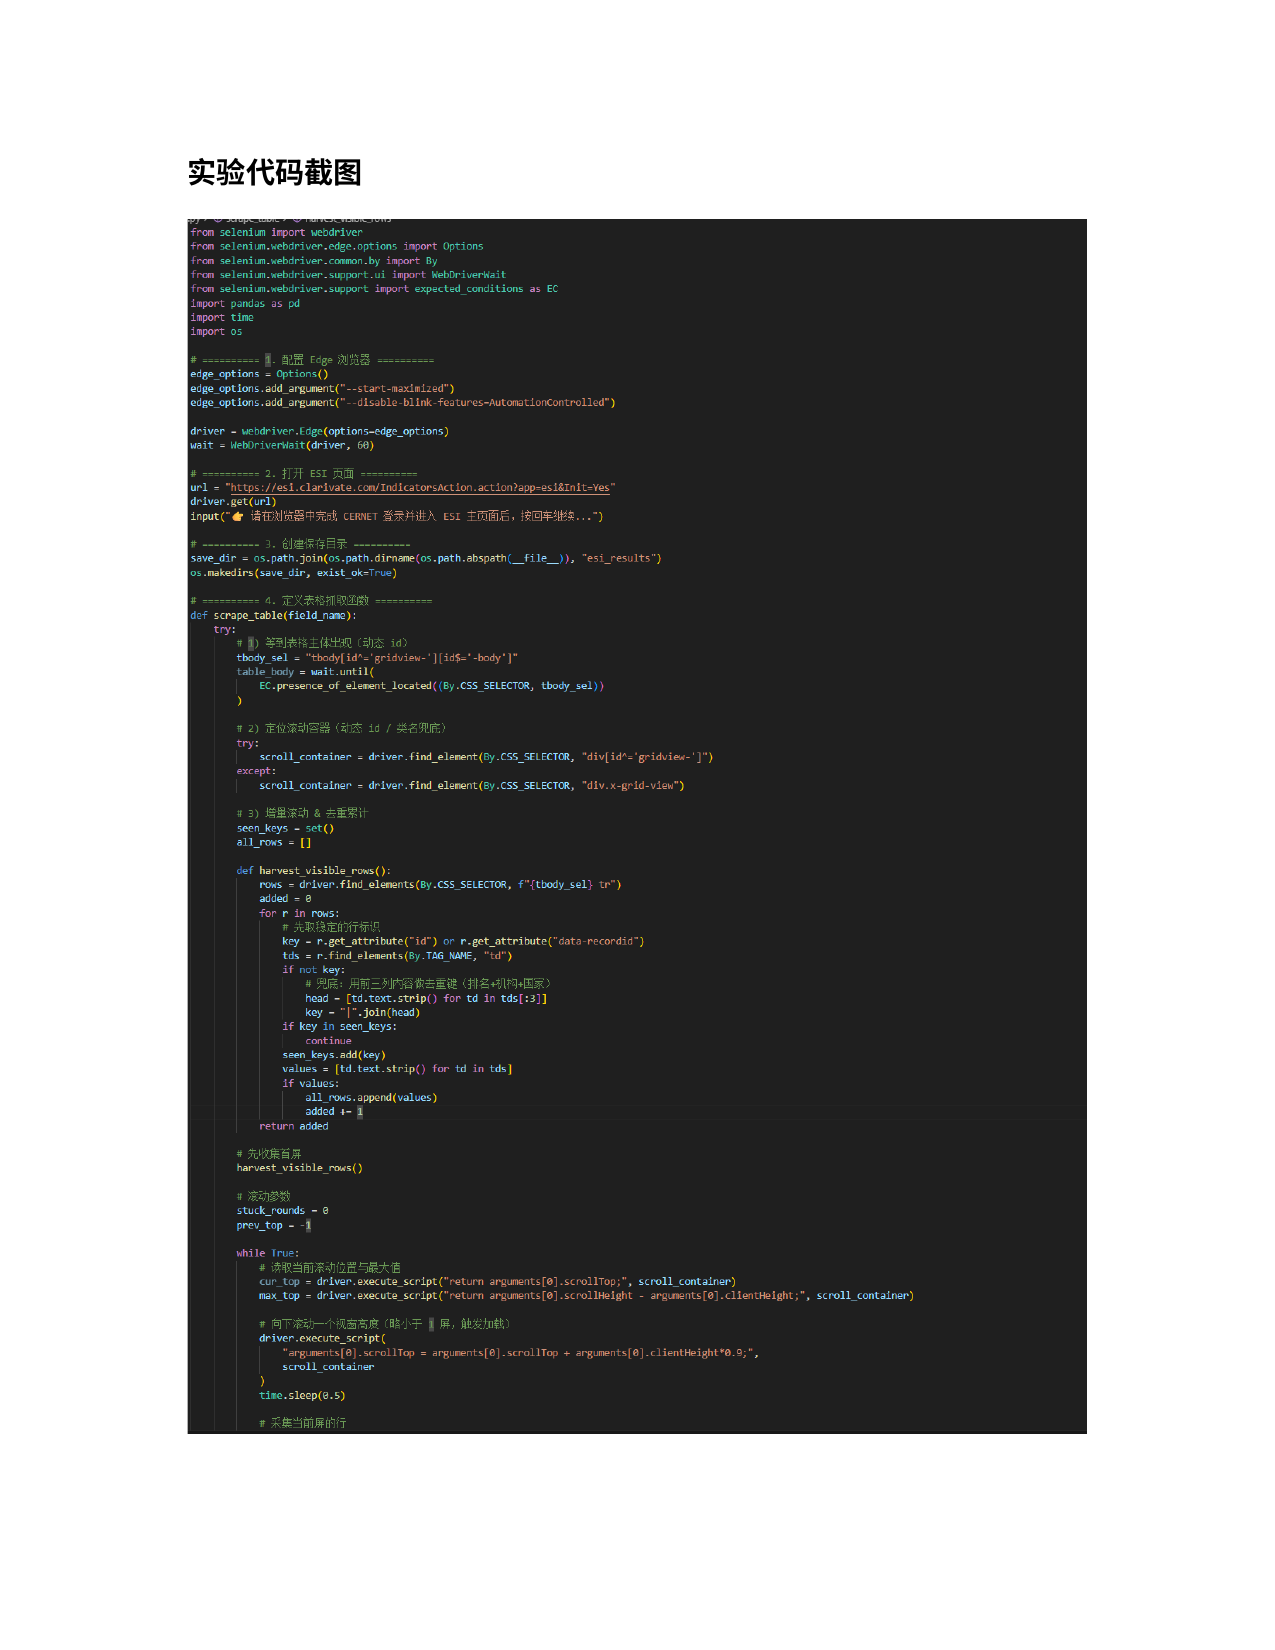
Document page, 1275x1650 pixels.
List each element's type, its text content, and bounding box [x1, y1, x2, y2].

picture [187, 219, 1087, 1434]
text 实验代码截图 [187, 150, 1087, 192]
